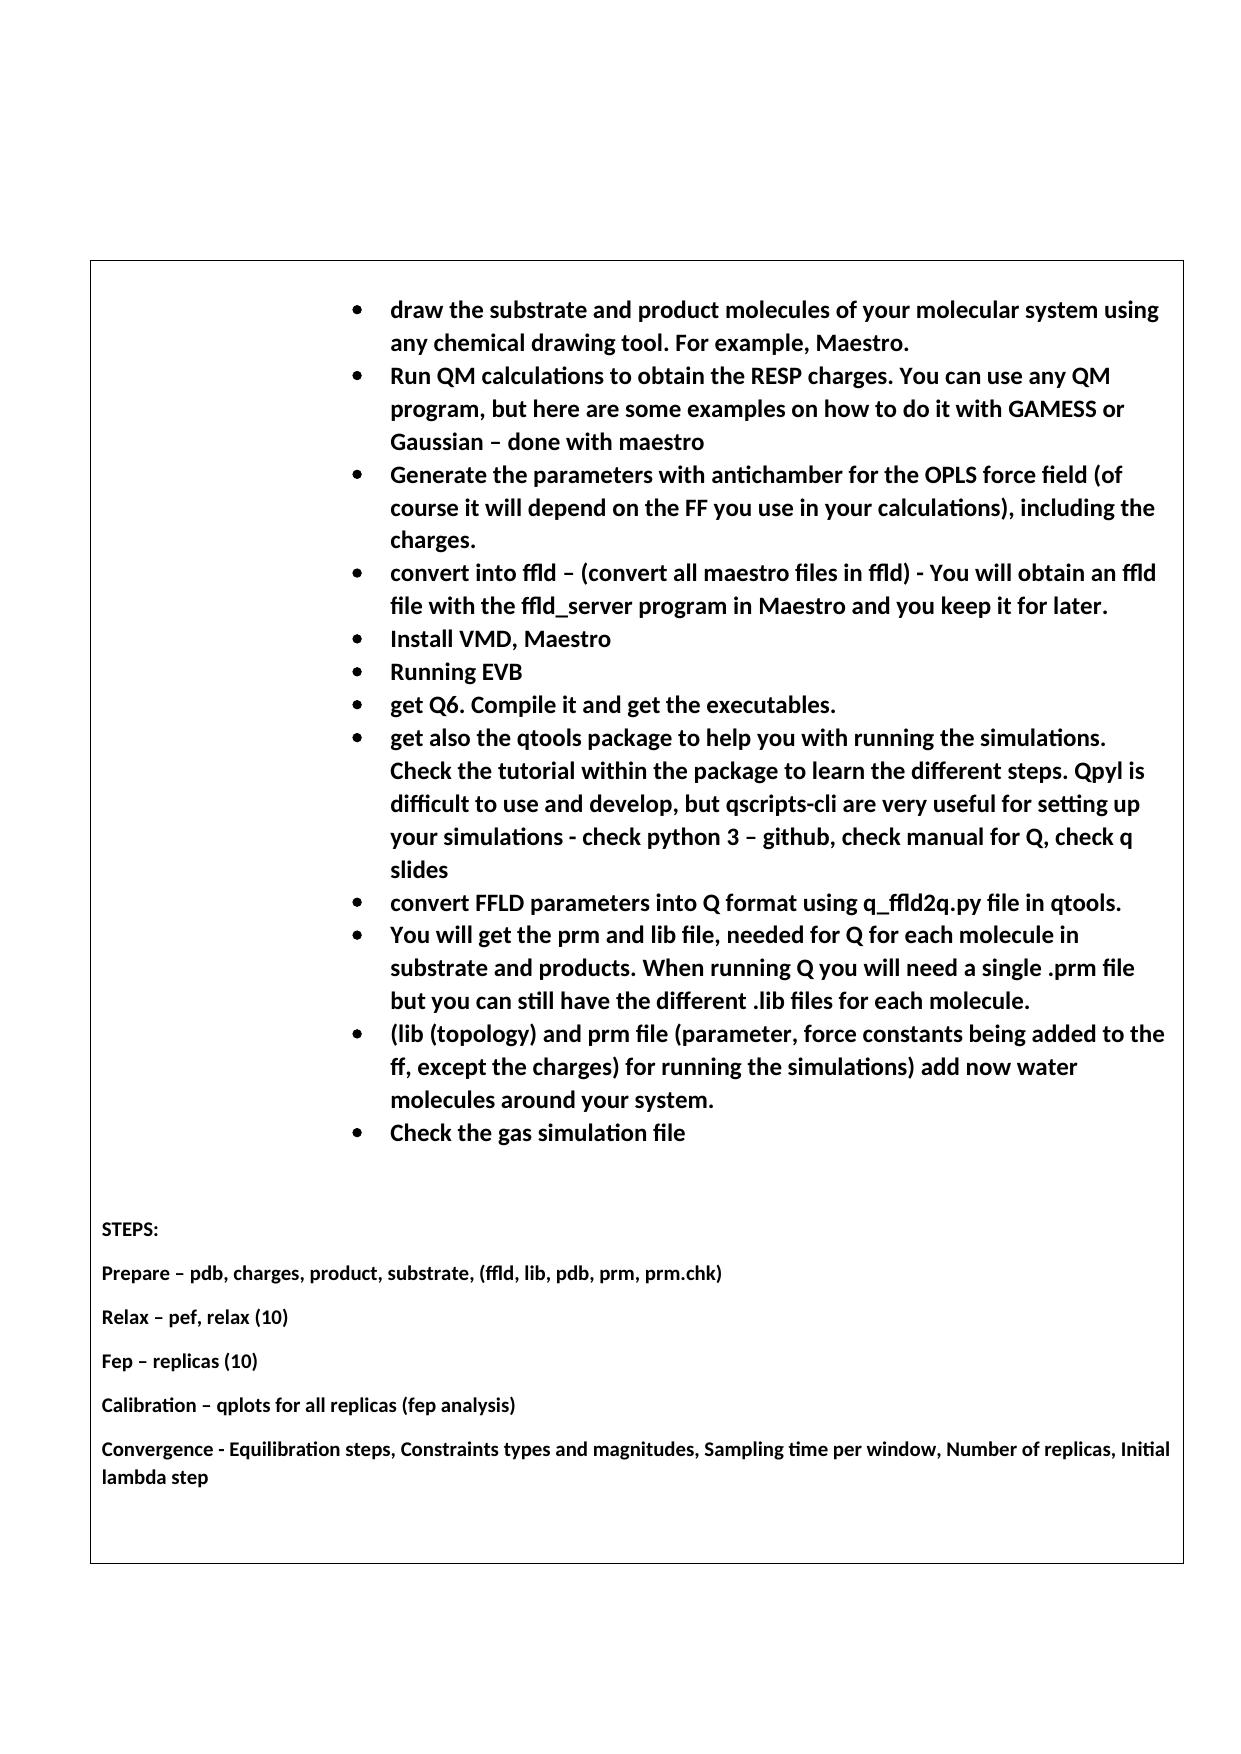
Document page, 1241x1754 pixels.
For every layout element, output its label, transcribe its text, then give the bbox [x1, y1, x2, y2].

table_header draw the substrate and product molecules of your molecular system using any chemical drawing tool. For example, Maestro. Run QM calculations to obtain the RESP charges. You can use any QM program, but here are some examples on how to do it with GAMESS or Gaussian – done with maestro Generate the parameters with antichamber for the OPLS force field (of course it will depend on the FF you use in your calculations), including the charges. convert into ffld – (convert all maestro files in ffld) - You will obtain an ffld file with the ffld_server program in Maestro and you keep it for later. Install VMD, Maestro Running EVB get Q6. Compile it and get the executables. get also the qtools package to help you with running the simulations. Check the tutorial within the package to learn the different steps. Qpyl is difficult to use and develop, but qscripts-cli are very useful for setting up your simulations - check python 3 – github, check manual for Q, check q slides convert FFLD parameters into Q format using q_ffld2q.py file in qtools. You will get the prm and lib file, needed for Q for each molecule in substrate and products. When running Q you will need a single .prm file but you can still have the different .lib files for each molecule. (lib (topology) and prm file (parameter, force constants being added to the ff, except the charges) for running the simulations) add now water molecules around your system. Check the gas simulation file STEPS: Prepare – pdb, charges, product, substrate, (ffld, lib, pdb, prm, prm.chk) Relax – pef, relax (10) Fep – replicas (10) Calibration – qplots for all replicas (fep analysis) Convergence - Equilibration steps, Constraints types and magnitudes, Sampling time per window, Number of replicas, Initial lambda step [91, 261, 1183, 1563]
